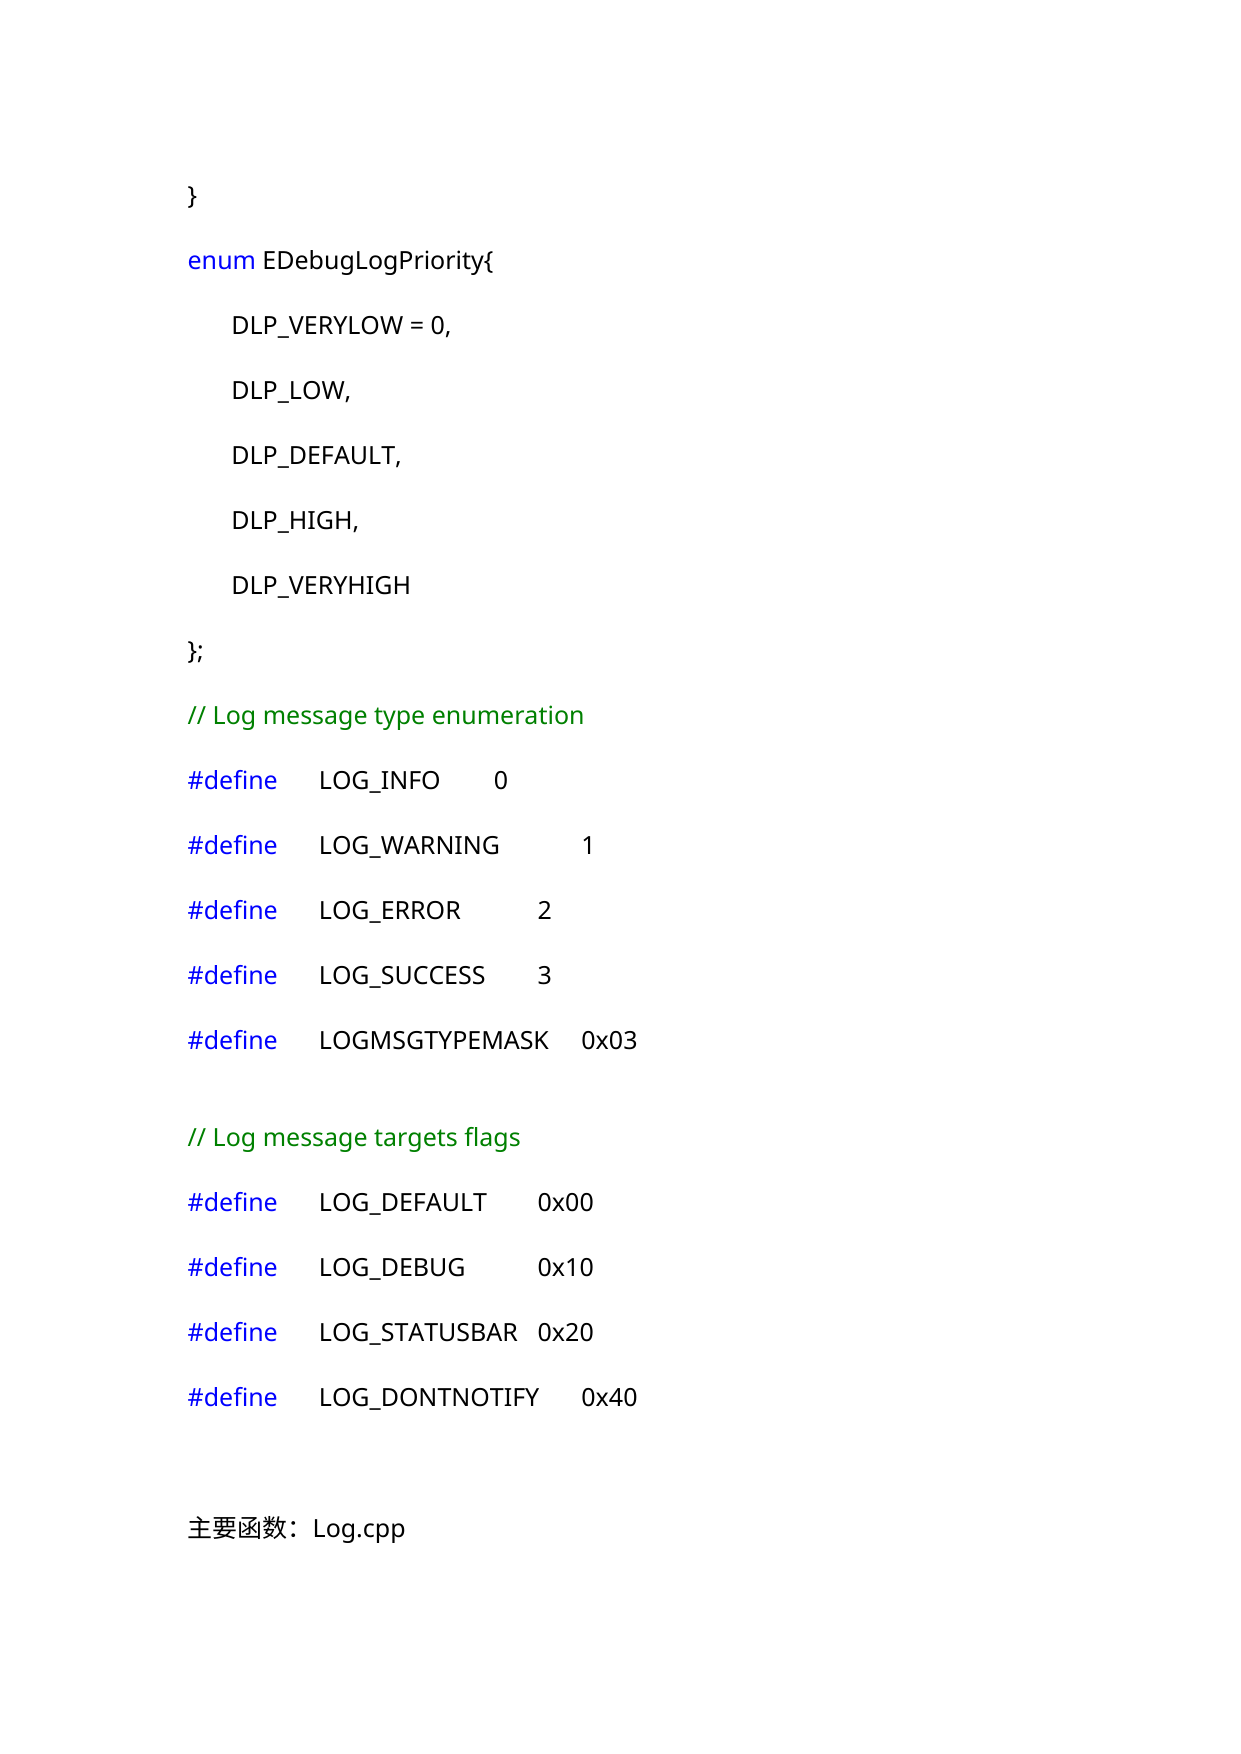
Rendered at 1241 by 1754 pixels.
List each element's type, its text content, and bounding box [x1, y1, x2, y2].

text #define LOG_DEBUG 0x10 [187, 1234, 1053, 1299]
text 主要函数：Log.cpp [187, 1494, 1053, 1559]
text #define LOG_DONTNOTIFY 0x40 [187, 1364, 1053, 1429]
text // Log message targets flags [187, 1104, 1053, 1169]
text // Log message type enumeration [187, 682, 1053, 747]
text #define LOG_DEFAULT 0x00 [187, 1169, 1053, 1234]
text #define LOGMSGTYPEMASK 0x03 [187, 1007, 1053, 1072]
text #define LOG_STATUSBAR 0x20 [187, 1299, 1053, 1364]
text DLP_VERYLOW = 0, [187, 292, 1053, 357]
text DLP_DEFAULT, [187, 422, 1053, 487]
text DLP_HIGH, [187, 487, 1053, 552]
text DLP_LOW, [187, 357, 1053, 422]
text #define LOG_WARNING 1 [187, 812, 1053, 877]
text #define LOG_SUCCESS 3 [187, 942, 1053, 1007]
text } [187, 162, 1053, 227]
text }; [187, 617, 1053, 682]
text #define LOG_INFO 0 [187, 747, 1053, 812]
text enum EDebugLogPriority{ [187, 227, 1053, 292]
text DLP_VERYHIGH [187, 552, 1053, 617]
text #define LOG_ERROR 2 [187, 877, 1053, 942]
